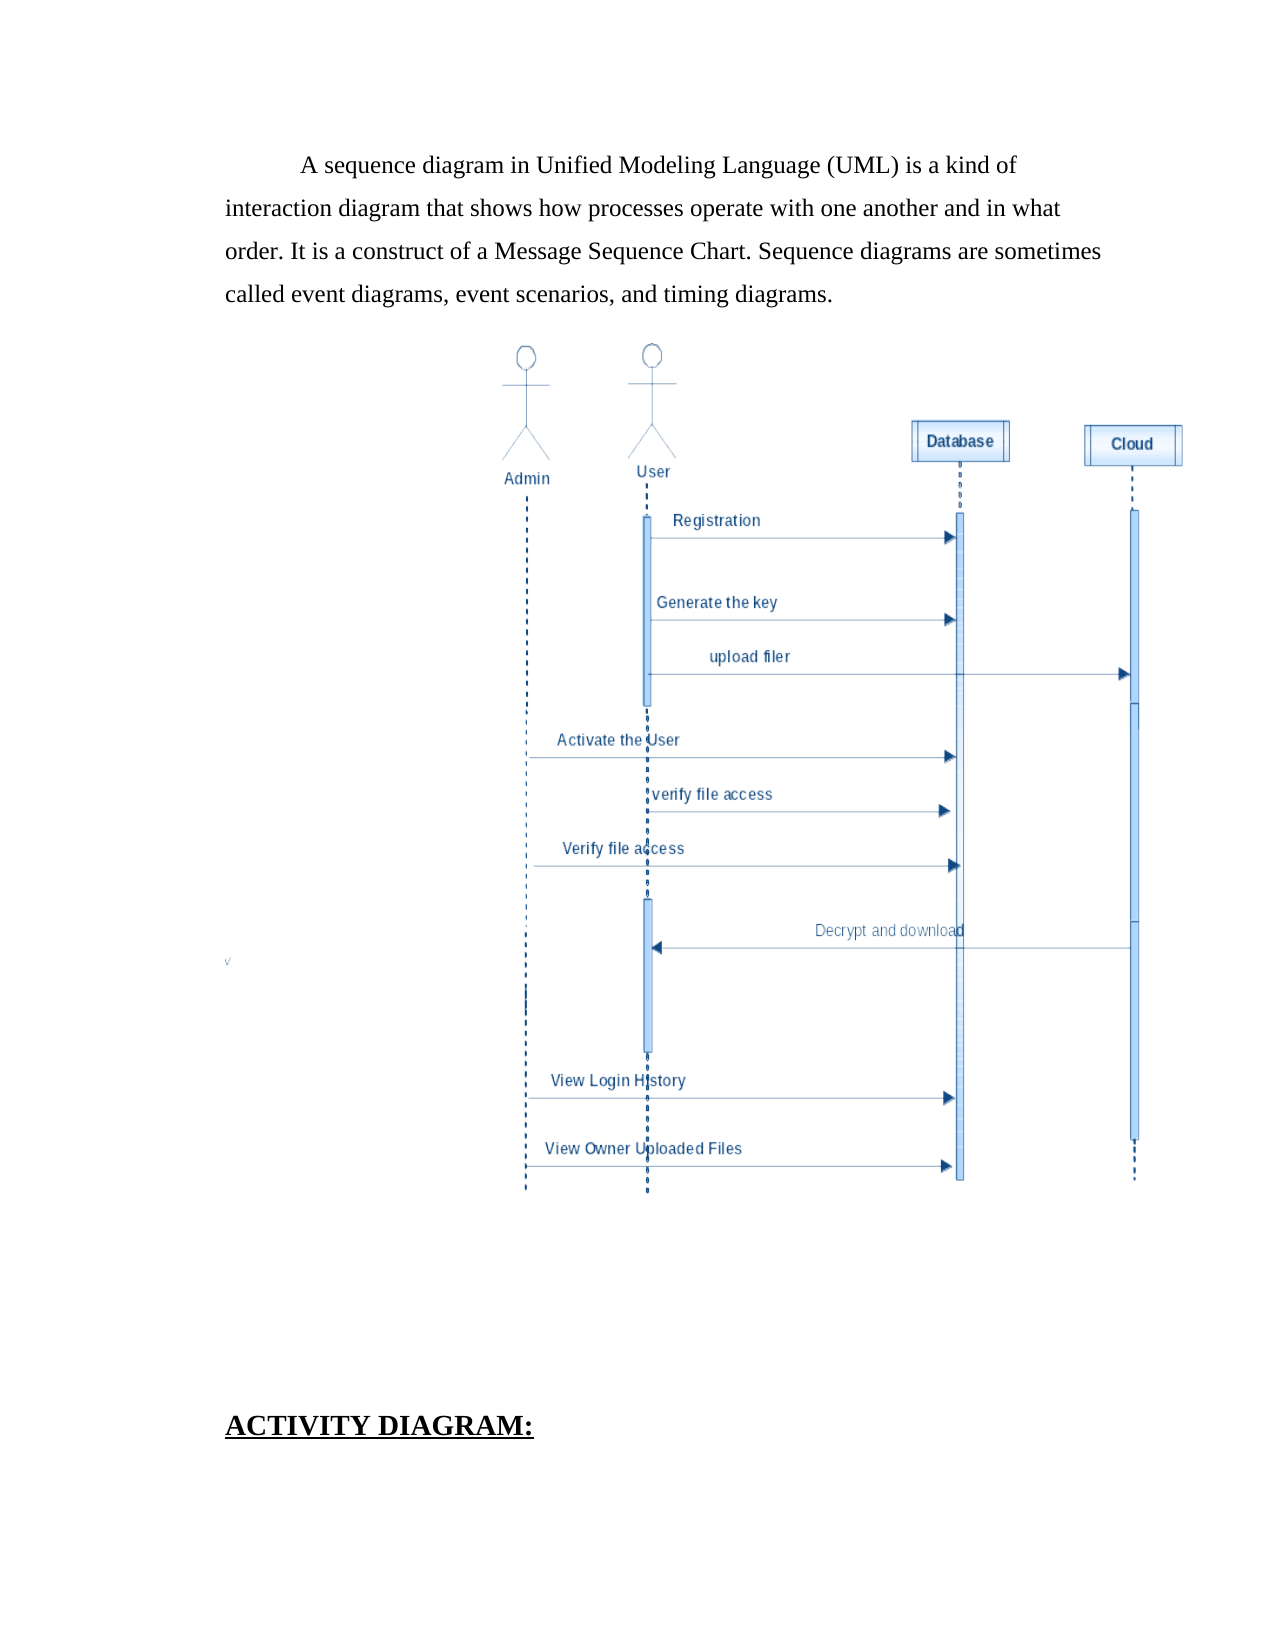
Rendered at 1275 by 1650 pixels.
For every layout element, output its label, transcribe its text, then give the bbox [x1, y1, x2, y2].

text A sequence diagram in Unified Modeling Language (UML) is a kind of interaction diagram that shows how processes operate with one another and in what order. It is a construct of a Message Sequence Chart. Sequence diagrams are sometimes called event diagrams, event scenarios, and timing diagrams. [225, 150, 1125, 308]
text ACTIVITY DIAGRAM: [225, 1408, 1125, 1441]
